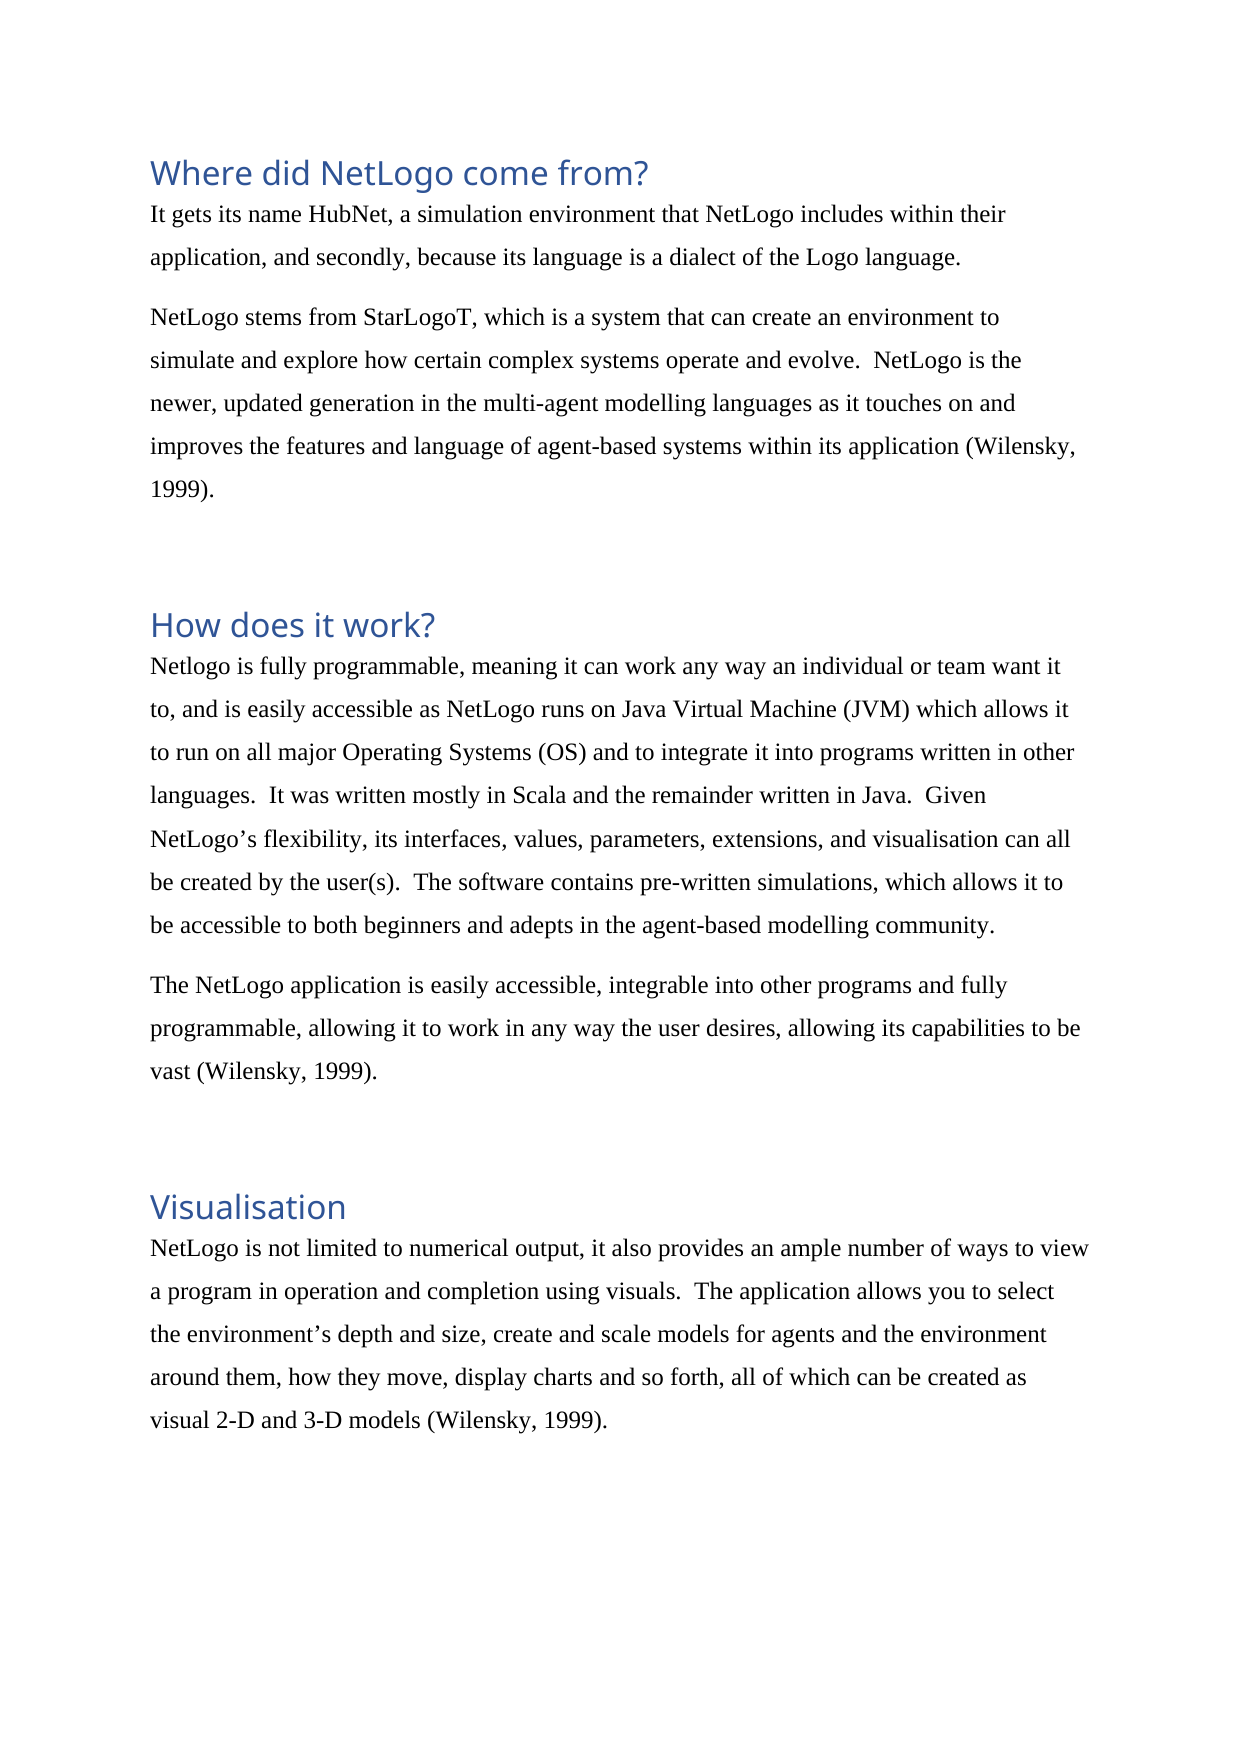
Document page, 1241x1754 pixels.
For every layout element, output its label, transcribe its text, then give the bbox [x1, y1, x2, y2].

text Netlogo is fully programmable, meaning it can work any way an individual or team want it to, and is easily accessible as NetLogo runs on Java Virtual Machine (JVM) which allows it to run on all major Operating Systems (OS) and to integrate it into programs written in other languages. It was written mostly in Scala and the remainder written in Java. Given NetLogo’s flexibility, its interfaces, values, parameters, extensions, and visualisation can all be created by the user(s). The software contains pre-written simulations, which allows it to be accessible to both beginners and adepts in the agent-based modelling community. [150, 651, 1090, 939]
text The NetLogo application is easily accessible, integrable into other programs and fully programmable, allowing it to work in any way the user desires, allowing its capabilities to be vast (Wilensky, 1999). [150, 970, 1090, 1085]
subtitle Visualisation [150, 1184, 1090, 1229]
subtitle Where did NetLogo come from? [150, 150, 1090, 195]
text NetLogo is not limited to numerical output, it also provides an ample number of ways to view a program in operation and completion using visuals. The application allows you to select the environment’s depth and size, create and scale models for agents and the environment around them, how they move, display charts and so forth, all of which can be created as visual 2-D and 3-D models (Wilensky, 1999). [150, 1233, 1090, 1434]
text NetLogo stems from StarLogoT, which is a system that can create an environment to simulate and explore how certain complex systems operate and evolve. NetLogo is the newer, updated generation in the multi-agent modelling languages as it touches on and improves the features and language of agent-based systems within its application (Wilensky, 1999). [150, 302, 1090, 503]
text It gets its name HubNet, a simulation environment that NetLogo includes within their application, and secondly, because its language is a dialect of the Logo language. [150, 199, 1090, 271]
subtitle How does it work? [150, 602, 1090, 648]
